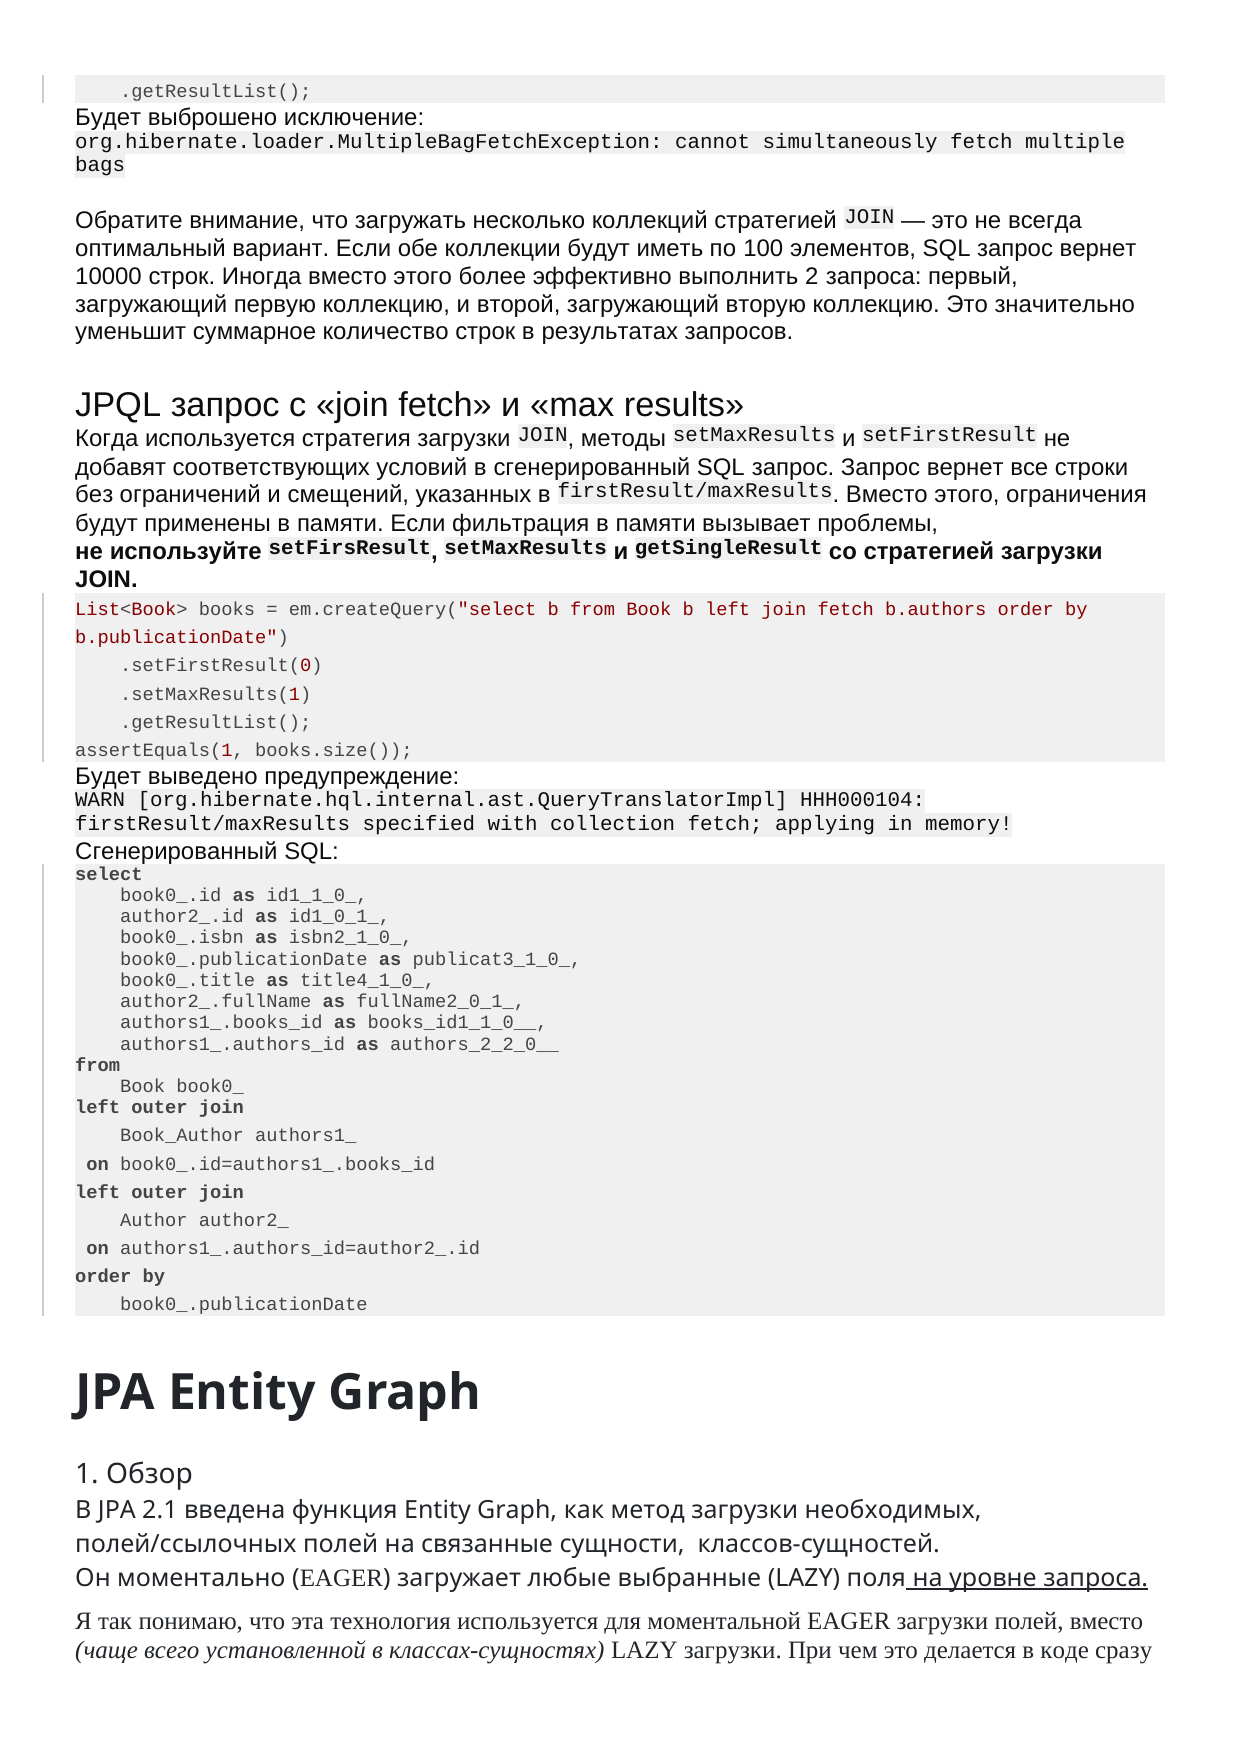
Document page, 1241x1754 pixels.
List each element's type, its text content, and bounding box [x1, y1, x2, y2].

text .getResultList(); [75, 706, 1165, 734]
text Он моментально (EAGER) загружает любые выбранные (LAZY) поля на уровне запроса. [75, 1559, 1165, 1593]
text Book book0_ [75, 1077, 1165, 1098]
text org.hibernate.loader.MultipleBagFetchException: cannot simultaneously fetch multiple bags [125, 131, 1165, 178]
text on authors1_.authors_id=author2_.id [75, 1232, 1165, 1260]
text author2_.fullName as fullName2_0_1_, [75, 992, 1165, 1013]
text author2_.id as id1_0_1_, [75, 907, 1165, 928]
text select [75, 864, 1165, 886]
text JPA Entity Graph [75, 1356, 1165, 1424]
text Обратите внимание, что загружать несколько коллекций стратегией JOIN — это не всегда оптимальный вариант. Если обе коллекции будут иметь по 100 элементов, SQL запрос вернет 10000 строк. Иногда вместо этого более эффективно выполнить 2 запроса: первый, загружающий первую коллекцию, и второй, загружающий вторую коллекцию. Это значительно уменьшит суммарное количество строк в результатах запросов. [75, 206, 1165, 345]
text .setFirstResult(0) [75, 649, 1165, 677]
text book0_.publicationDate as publicat3_1_0_, [75, 949, 1165, 971]
text order by [75, 1260, 1165, 1288]
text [75, 1606, 1165, 1663]
text book0_.id as id1_1_0_, [75, 886, 1165, 907]
text Author author2_ [75, 1204, 1165, 1232]
text authors1_.books_id as books_id1_1_0__, [75, 1013, 1165, 1034]
text .getResultList(); [75, 75, 1165, 103]
text book0_.title as title4_1_0_, [75, 971, 1165, 992]
text Book_Author authors1_ [75, 1119, 1165, 1147]
text Будет выведено предупреждение: WARN [org.hibernate.hql.internal.ast.QueryTranslatorImpl] HHH000104: firstResult/maxResults specified with collection fetch; applying in memory! [75, 762, 1165, 837]
text JPQL запрос с «join fetch» и «max results» [75, 384, 1165, 424]
text book0_.publicationDate [75, 1288, 1165, 1316]
text authors1_.authors_id as authors_2_2_0__ [75, 1034, 1165, 1056]
text Сгенерированный SQL: [75, 837, 1165, 864]
text В JPA 2.1 введена функция Entity Graph, как метод загрузки необходимых, полей/ссылочных полей на связанные сущности, классов-сущностей. [75, 1491, 1165, 1559]
text .setMaxResults(1) [75, 677, 1165, 706]
text on book0_.id=authors1_.books_id [75, 1147, 1165, 1176]
text List<Book> books = em.createQuery("select b from Book b left join fetch b.authors order by b.publicationDate") [75, 593, 1165, 649]
text left outer join [75, 1098, 1165, 1119]
text Будет выброшено исключение: [75, 103, 1165, 131]
text Когда используется стратегия загрузки JOIN, методы setMaxResults и setFirstResult не добавят соответствующих условий в сгенерированный SQL запрос. Запрос вернет все строки без ограничений и смещений, указанных в firstResult/maxResults. Вместо этого, ограничения будут применены в памяти. Если фильтрация в памяти вызывает проблемы, не используйте setFirsResult, setMaxResults и getSingleResult со стратегией загрузки JOIN. [75, 424, 1165, 593]
text from [75, 1056, 1165, 1077]
text 1. Обзор [75, 1453, 1165, 1491]
text left outer join [75, 1176, 1165, 1204]
text book0_.isbn as isbn2_1_0_, [75, 928, 1165, 949]
text assertEquals(1, books.size()); [75, 734, 1165, 762]
